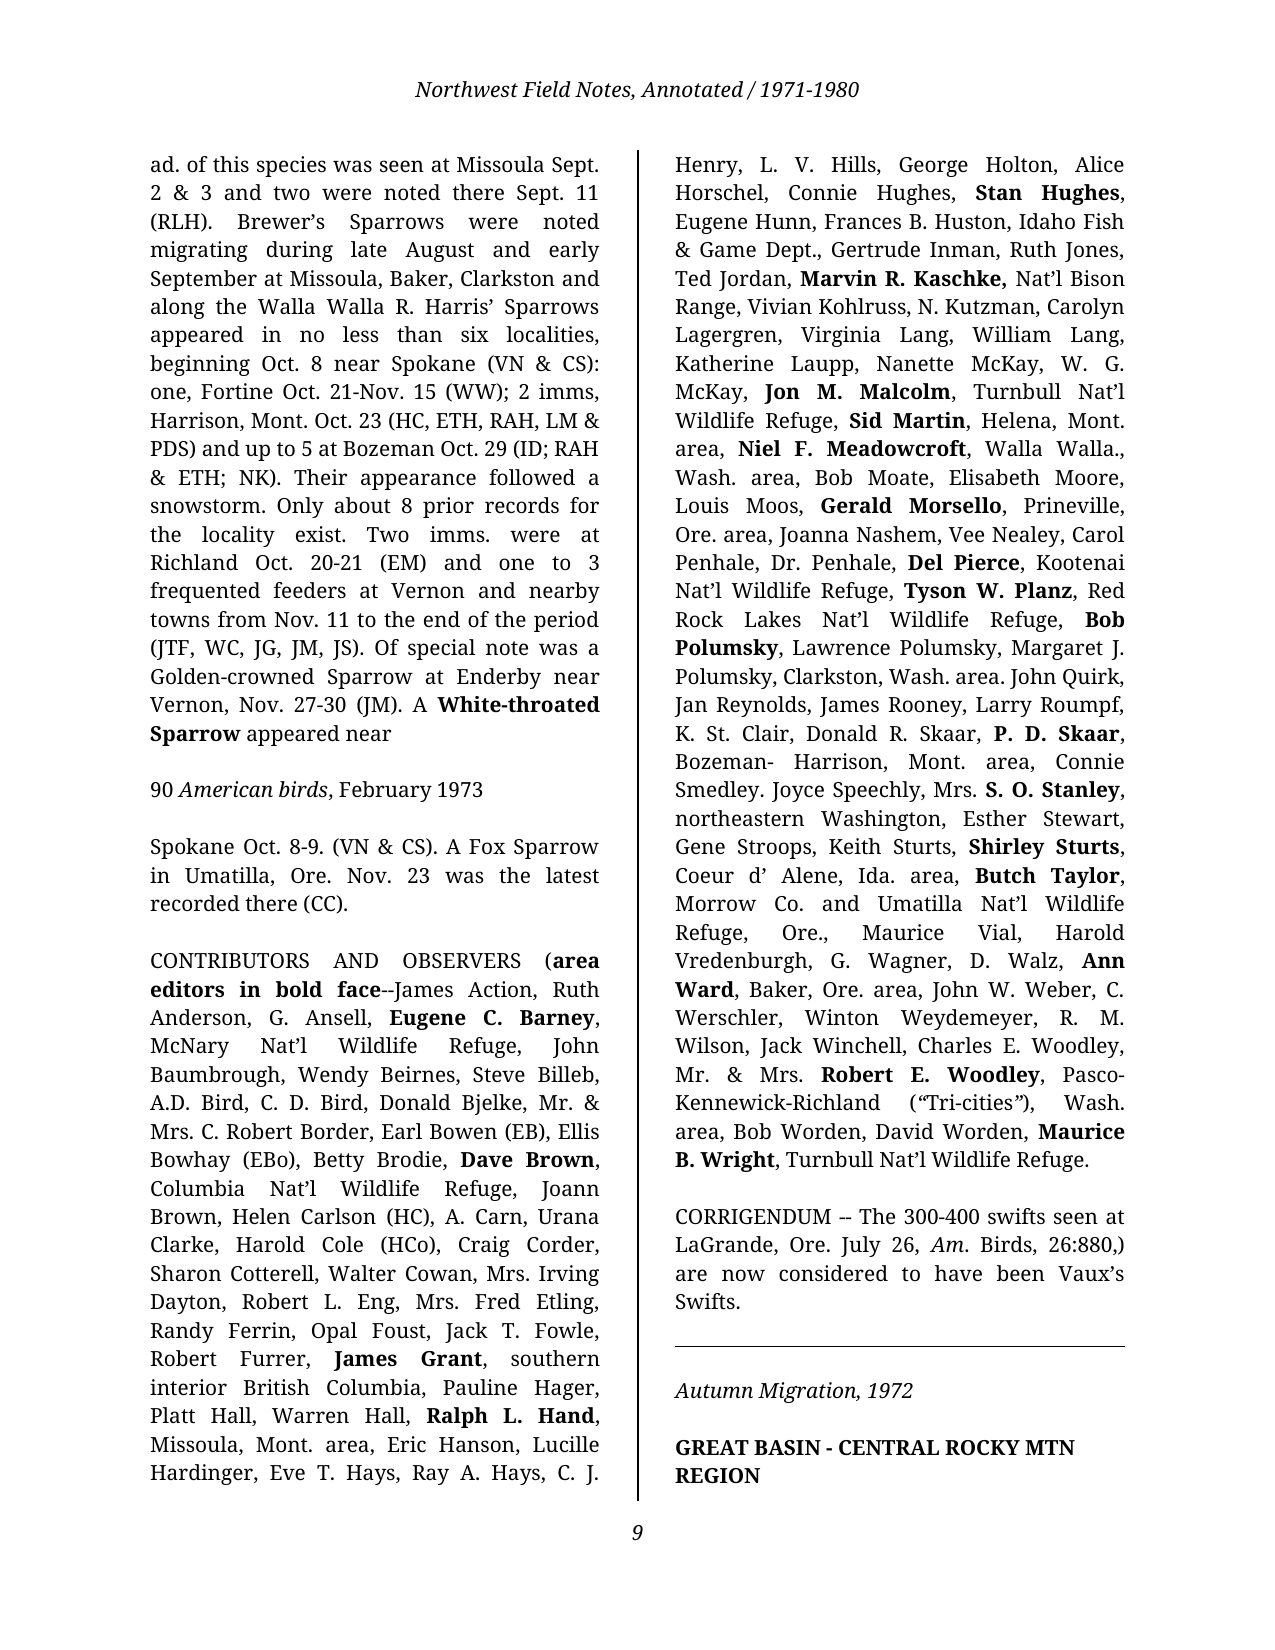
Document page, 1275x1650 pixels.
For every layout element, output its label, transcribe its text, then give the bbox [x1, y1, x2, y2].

text 90 American birds, February 1973 [150, 776, 600, 804]
text GREAT BASIN - CENTRAL ROCKY MTN REGION [675, 1433, 1125, 1490]
text CONTRIBUTORS AND OBSERVERS (area editors in bold face--James Action, Ruth Anderson, G. Ansell, Eugene C. Barney, McNary Nat’l Wildlife Refuge, John Baumbrough, Wendy Beirnes, Steve Billeb, A.D. Bird, C. D. Bird, Donald Bjelke, Mr. & Mrs. C. Robert Border, Earl Bowen (EB), Ellis Bowhay (EBo), Betty Brodie, Dave Brown, Columbia Nat’l Wildlife Refuge, Joann Brown, Helen Carlson (HC), A. Carn, Urana Clarke, Harold Cole (HCo), Craig Corder, Sharon Cotterell, Walter Cowan, Mrs. Irving Dayton, Robert L. Eng, Mrs. Fred Etling, Randy Ferrin, Opal Foust, Jack T. Fowle, Robert Furrer, James Grant, southern interior British Columbia, Pauline Hager, Platt Hall, Warren Hall, Ralph L. Hand, Missoula, Mont. area, Eric Hanson, Lucille Hardinger, Eve T. Hays, Ray A. Hays, C. J. Henry, L. V. Hills, George Holton, Alice Horschel, Connie Hughes, Stan Hughes, Eugene Hunn, Frances B. Huston, Idaho Fish & Game Dept., Gertrude Inman, Ruth Jones, Ted Jordan, Marvin R. Kaschke, Nat’l Bison Range, Vivian Kohlruss, N. Kutzman, Carolyn Lagergren, Virginia Lang, William Lang, Katherine Laupp, Nanette McKay, W. G. McKay, Jon M. Malcolm, Turnbull Nat’l Wildlife Refuge, Sid Martin, Helena, Mont. area, Niel F. Meadowcroft, Walla Walla., Wash. area, Bob Moate, Elisabeth Moore, Louis Moos, Gerald Morsello, Prineville, Ore. area, Joanna Nashem, Vee Nealey, Carol Penhale, Dr. Penhale, Del Pierce, Kootenai Nat’l Wildlife Refuge, Tyson W. Planz, Red Rock Lakes Nat’l Wildlife Refuge, Bob Polumsky, Lawrence Polumsky, Margaret J. Polumsky, Clarkston, Wash. area. John Quirk, Jan Reynolds, James Rooney, Larry Roumpf, K. St. Clair, Donald R. Skaar, P. D. Skaar, Bozeman- Harrison, Mont. area, Connie Smedley. Joyce Speechly, Mrs. S. O. Stanley, northeastern Washington, Esther Stewart, Gene Stroops, Keith Sturts, Shirley Sturts, Coeur d’ Alene, Ida. area, Butch Taylor, Morrow Co. and Umatilla Nat’l Wildlife Refuge, Ore., Maurice Vial, Harold Vredenburgh, G. Wagner, D. Walz, Ann Ward, Baker, Ore. area, John W. Weber, C. Werschler, Winton Weydemeyer, R. M. Wilson, Jack Winchell, Charles E. Woodley, Mr. & Mrs. Robert E. Woodley, Pasco-Kennewick-Richland (“Tri-cities”), Wash. area, Bob Worden, David Worden, Maurice B. Wright, Turnbull Nat’l Wildlife Refuge. [150, 946, 600, 1487]
text CONTRIBUTORS AND OBSERVERS (area editors in bold face--James Action, Ruth Anderson, G. Ansell, Eugene C. Barney, McNary Nat’l Wildlife Refuge, John Baumbrough, Wendy Beirnes, Steve Billeb, A.D. Bird, C. D. Bird, Donald Bjelke, Mr. & Mrs. C. Robert Border, Earl Bowen (EB), Ellis Bowhay (EBo), Betty Brodie, Dave Brown, Columbia Nat’l Wildlife Refuge, Joann Brown, Helen Carlson (HC), A. Carn, Urana Clarke, Harold Cole (HCo), Craig Corder, Sharon Cotterell, Walter Cowan, Mrs. Irving Dayton, Robert L. Eng, Mrs. Fred Etling, Randy Ferrin, Opal Foust, Jack T. Fowle, Robert Furrer, James Grant, southern interior British Columbia, Pauline Hager, Platt Hall, Warren Hall, Ralph L. Hand, Missoula, Mont. area, Eric Hanson, Lucille Hardinger, Eve T. Hays, Ray A. Hays, C. J. Henry, L. V. Hills, George Holton, Alice Horschel, Connie Hughes, Stan Hughes, Eugene Hunn, Frances B. Huston, Idaho Fish & Game Dept., Gertrude Inman, Ruth Jones, Ted Jordan, Marvin R. Kaschke, Nat’l Bison Range, Vivian Kohlruss, N. Kutzman, Carolyn Lagergren, Virginia Lang, William Lang, Katherine Laupp, Nanette McKay, W. G. McKay, Jon M. Malcolm, Turnbull Nat’l Wildlife Refuge, Sid Martin, Helena, Mont. area, Niel F. Meadowcroft, Walla Walla., Wash. area, Bob Moate, Elisabeth Moore, Louis Moos, Gerald Morsello, Prineville, Ore. area, Joanna Nashem, Vee Nealey, Carol Penhale, Dr. Penhale, Del Pierce, Kootenai Nat’l Wildlife Refuge, Tyson W. Planz, Red Rock Lakes Nat’l Wildlife Refuge, Bob Polumsky, Lawrence Polumsky, Margaret J. Polumsky, Clarkston, Wash. area. John Quirk, Jan Reynolds, James Rooney, Larry Roumpf, K. St. Clair, Donald R. Skaar, P. D. Skaar, Bozeman- Harrison, Mont. area, Connie Smedley. Joyce Speechly, Mrs. S. O. Stanley, northeastern Washington, Esther Stewart, Gene Stroops, Keith Sturts, Shirley Sturts, Coeur d’ Alene, Ida. area, Butch Taylor, Morrow Co. and Umatilla Nat’l Wildlife Refuge, Ore., Maurice Vial, Harold Vredenburgh, G. Wagner, D. Walz, Ann Ward, Baker, Ore. area, John W. Weber, C. Werschler, Winton Weydemeyer, R. M. Wilson, Jack Winchell, Charles E. Woodley, Mr. & Mrs. Robert E. Woodley, Pasco-Kennewick-Richland (“Tri-cities”), Wash. area, Bob Worden, David Worden, Maurice B. Wright, Turnbull Nat’l Wildlife Refuge. [675, 150, 1125, 1174]
text Autumn Migration, 1972 [675, 1376, 1125, 1404]
text Spokane Oct. 8-9. (VN & CS). A Fox Sparrow in Umatilla, Ore. Nov. 23 was the latest recorded there (CC). [150, 832, 600, 918]
text CORRIGENDUM -- The 300-400 swifts seen at LaGrande, Ore. July 26, Am. Birds, 26:880,) are now considered to have been Vaux’s Swifts. [675, 1202, 1125, 1316]
